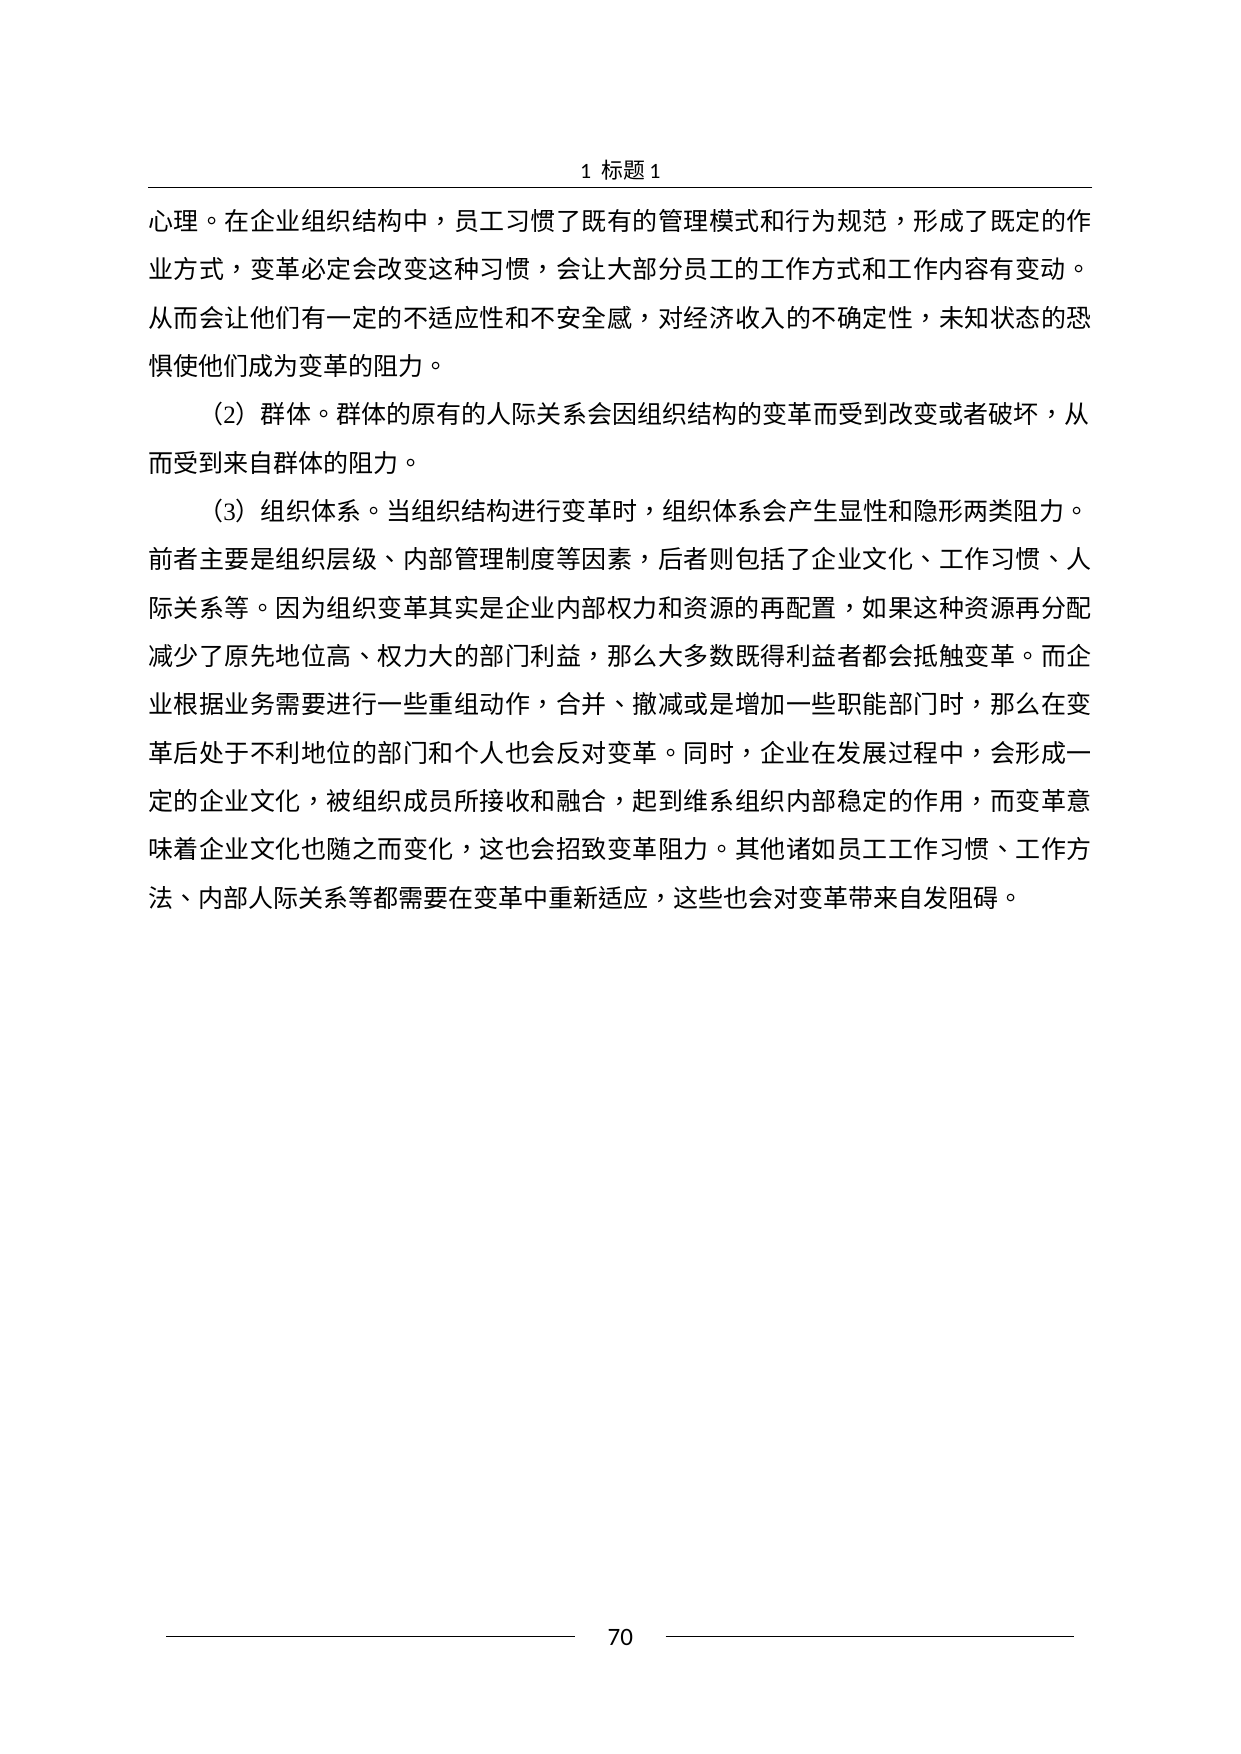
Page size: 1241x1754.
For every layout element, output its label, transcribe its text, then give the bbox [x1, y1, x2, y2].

text （2）群体。群体的原有的人际关系会因组织结构的变革而受到改变或者破坏，从而受到来自群体的阻力。 [148, 382, 1092, 478]
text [148, 188, 1092, 382]
text （3）组织体系。当组织结构进行变革时，组织体系会产生显性和隐形两类阻力。前者主要是组织层级、内部管理制度等因素，后者则包括了企业文化、工作习惯、人际关系等。因为组织变革其实是企业内部权力和资源的再配置，如果这种资源再分配减少了原先地位高、权力大的部门利益，那么大多数既得利益者都会抵触变革。而企业根据业务需要进行一些重组动作，合并、撤减或是增加一些职能部门时，那么在变革后处于不利地位的部门和个人也会反对变革。同时，企业在发展过程中，会形成一定的企业文化，被组织成员所接收和融合，起到维系组织内部稳定的作用，而变革意味着企业文化也随之而变化，这也会招致变革阻力。其他诸如员工工作习惯、工作方法、内部人际关系等都需要在变革中重新适应，这些也会对变革带来自发阻碍。 [148, 478, 1092, 913]
